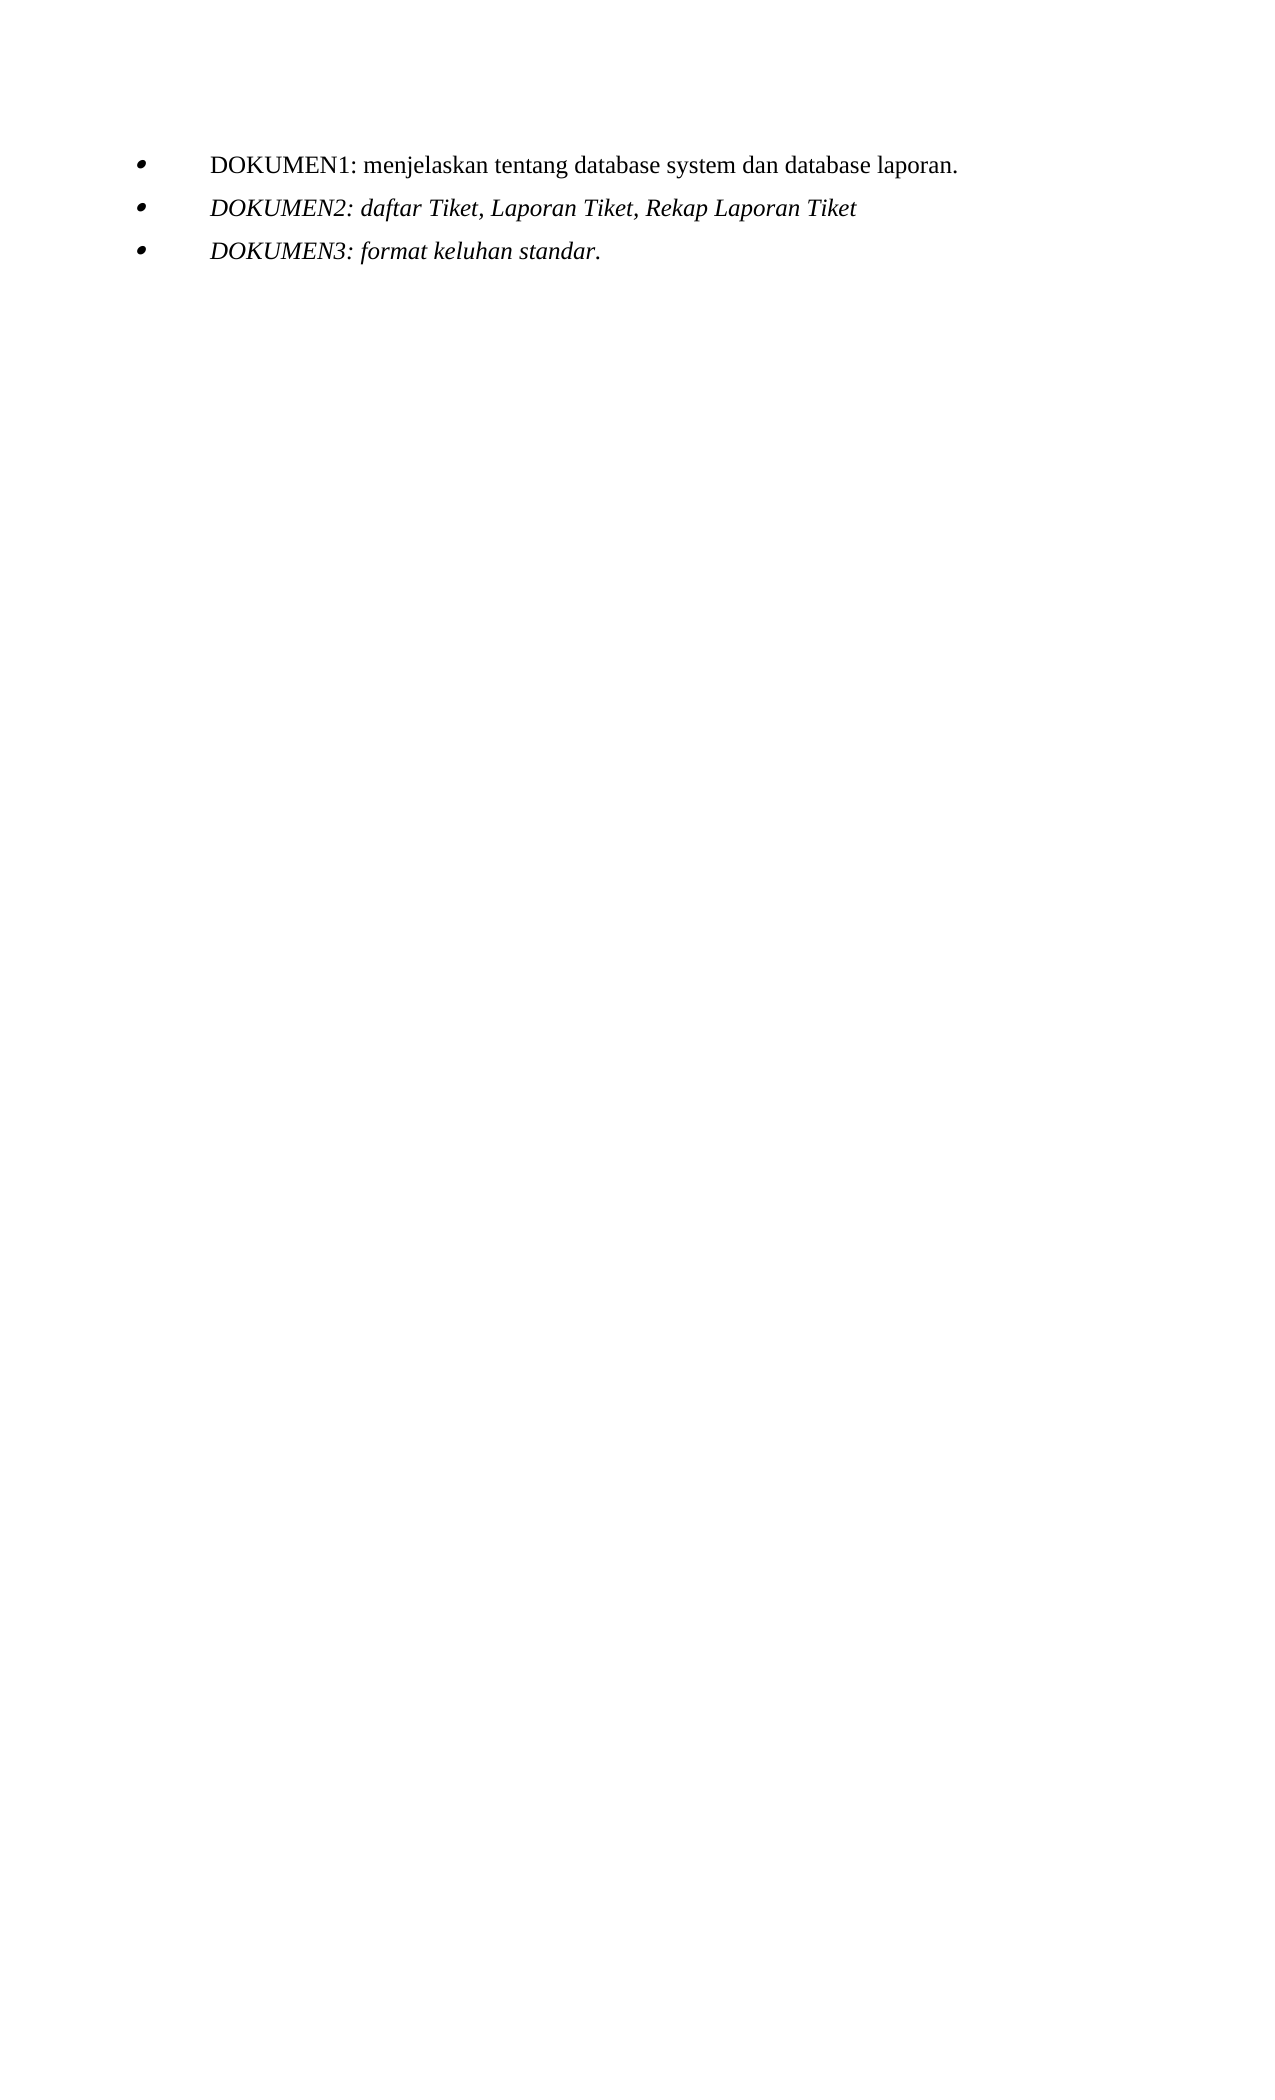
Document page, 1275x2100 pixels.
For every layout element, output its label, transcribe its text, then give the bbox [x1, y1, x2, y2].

subtitle DOKUMEN3: format keluhan standar. [135, 236, 1140, 265]
subtitle DOKUMEN1: menjelaskan tentang database system dan database laporan. [135, 150, 1140, 179]
subtitle DOKUMEN2: daftar Tiket, Laporan Tiket, Rekap Laporan Tiket [135, 193, 1140, 222]
